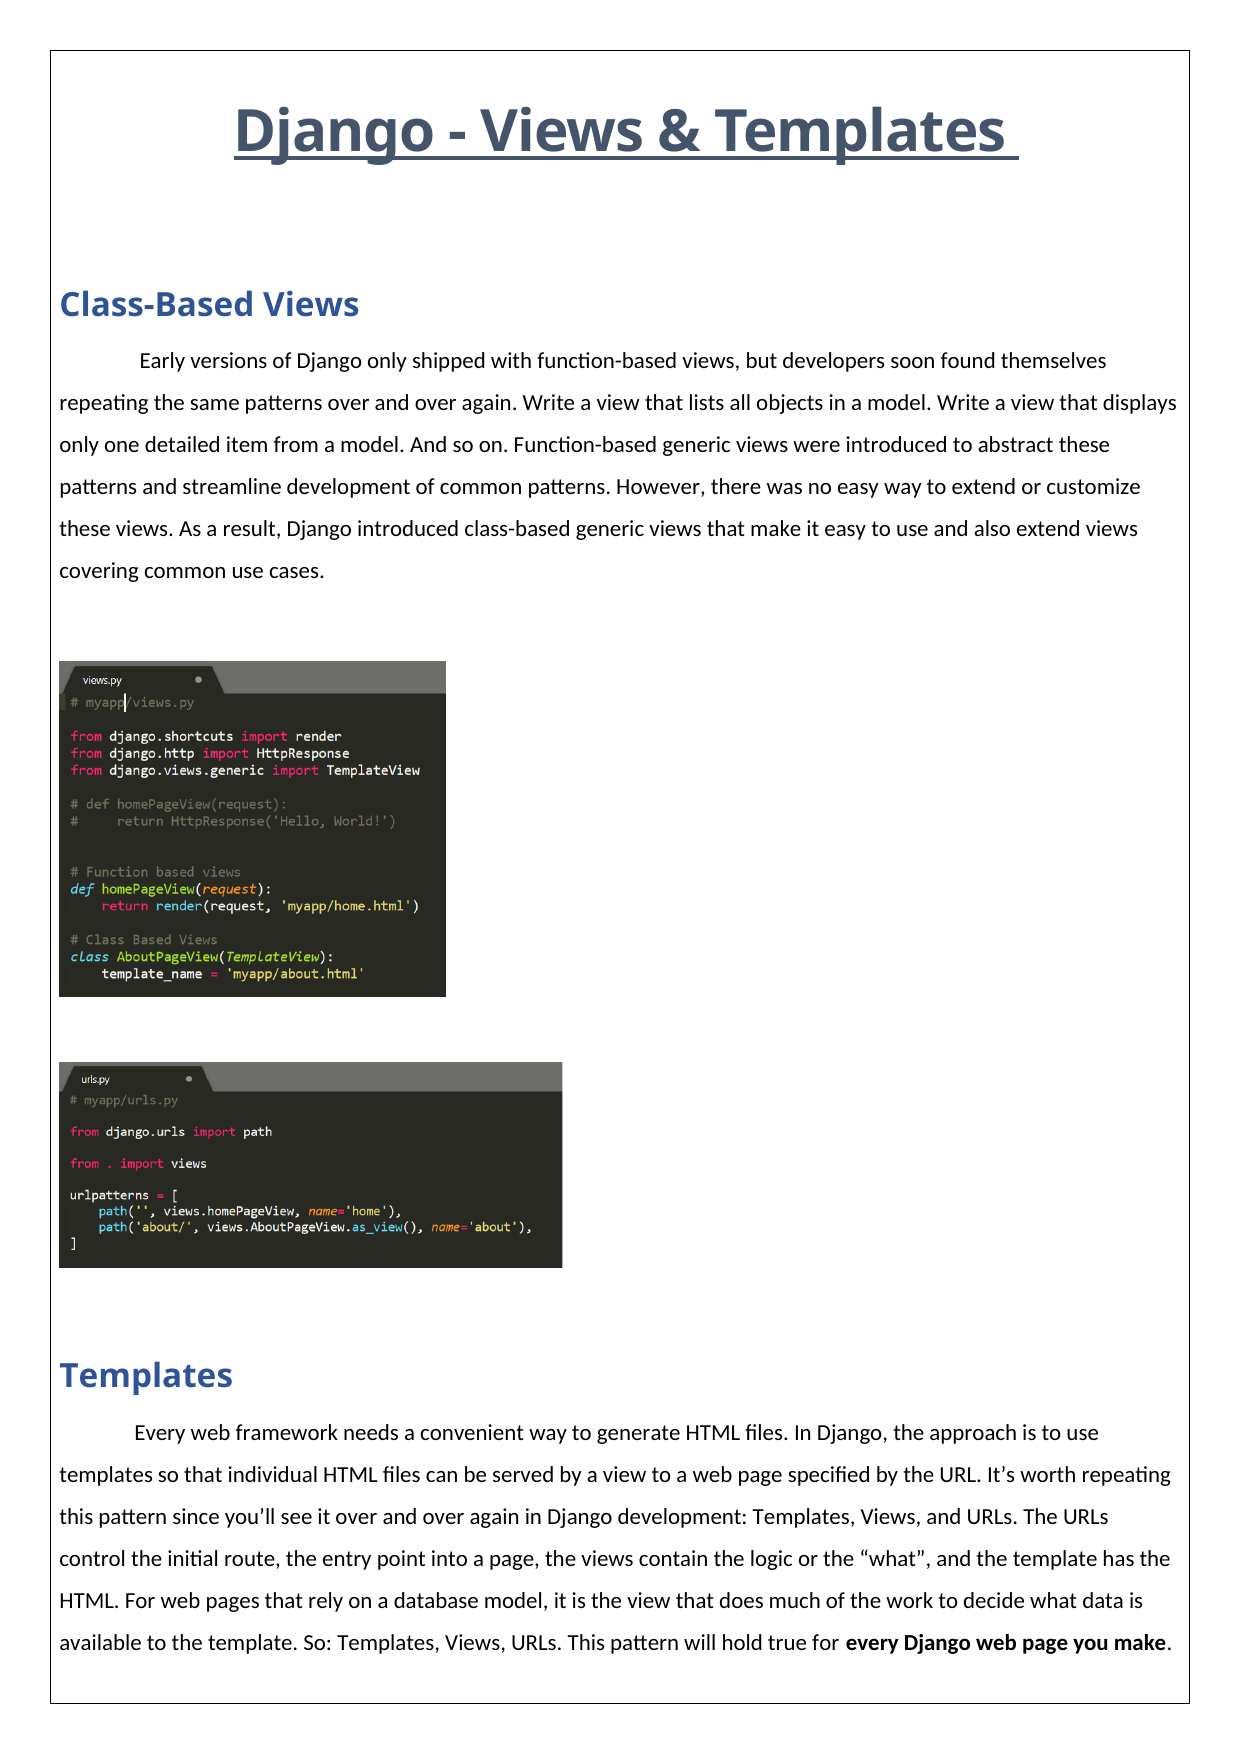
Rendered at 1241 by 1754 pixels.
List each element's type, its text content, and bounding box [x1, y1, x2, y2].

picture [59, 661, 446, 997]
text Every web framework needs a convenient way to generate HTML files. In Django, the approach is to use templates so that individual HTML files can be served by a view to a web page specified by the URL. It’s worth repeating this pattern since you’ll see it over and over again in Django development: Templates, Views, and URLs. The URLs control the initial route, the entry point into a page, the views contain the logic or the “what”, and the template has the HTML. For web pages that rely on a database model, it is the view that does much of the work to decide what data is available to the template. So: Templates, Views, URLs. This pattern will hold true for every Django web page you make. [59, 1418, 1181, 1656]
picture [59, 1062, 563, 1268]
title Django - Views & Templates [74, 89, 1167, 168]
text Templates [59, 1352, 1181, 1398]
text Class-Based Views [59, 281, 1181, 326]
text Early versions of Django only shipped with function-based views, but developers soon found themselves repeating the same patterns over and over again. Write a view that lists all objects in a model. Write a view that displays only one detailed item from a model. And so on. Function-based generic views were introduced to abstract these patterns and streamline development of common patterns. However, there was no easy way to extend or customize these views. As a result, Django introduced class-based generic views that make it easy to use and also extend views covering common use cases. [59, 346, 1181, 584]
